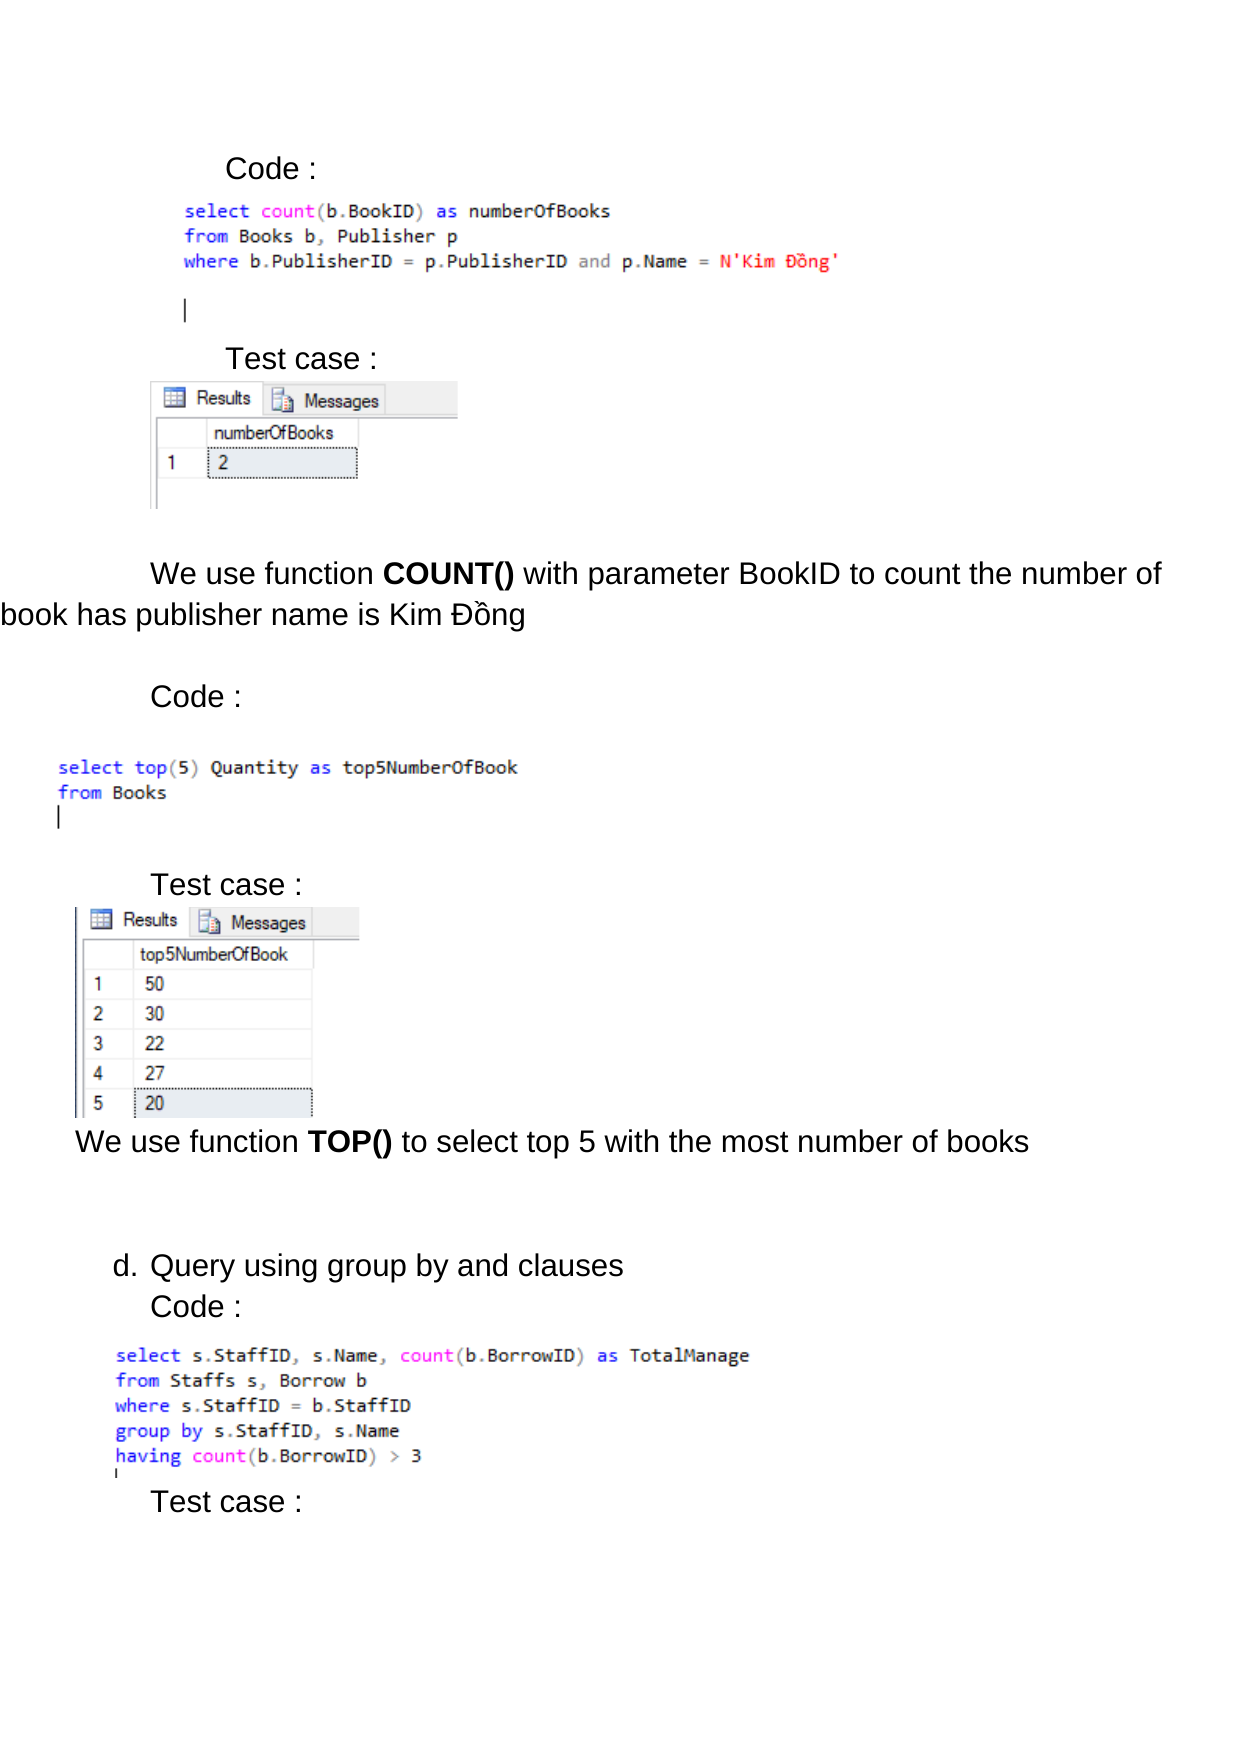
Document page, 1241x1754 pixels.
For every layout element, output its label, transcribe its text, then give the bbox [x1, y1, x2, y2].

text We use function COUNT() with parameter BookID to count the number of book has publisher name is Kim Đồng [0, 555, 1183, 632]
picture [75, 907, 360, 1118]
text Test case : [0, 1483, 1183, 1519]
text Code : [0, 150, 1183, 186]
picture [150, 191, 880, 335]
picture [0, 719, 589, 862]
text Test case : [0, 866, 1183, 902]
text We use function TOP() to select top 5 with the most number of books [0, 1123, 1183, 1159]
text Test case : [0, 340, 1183, 376]
picture [150, 381, 458, 509]
text Code : [150, 1288, 1183, 1324]
list Query using group by and clauses [112, 1247, 1183, 1283]
picture [75, 1329, 811, 1478]
text Code : [0, 678, 1183, 714]
